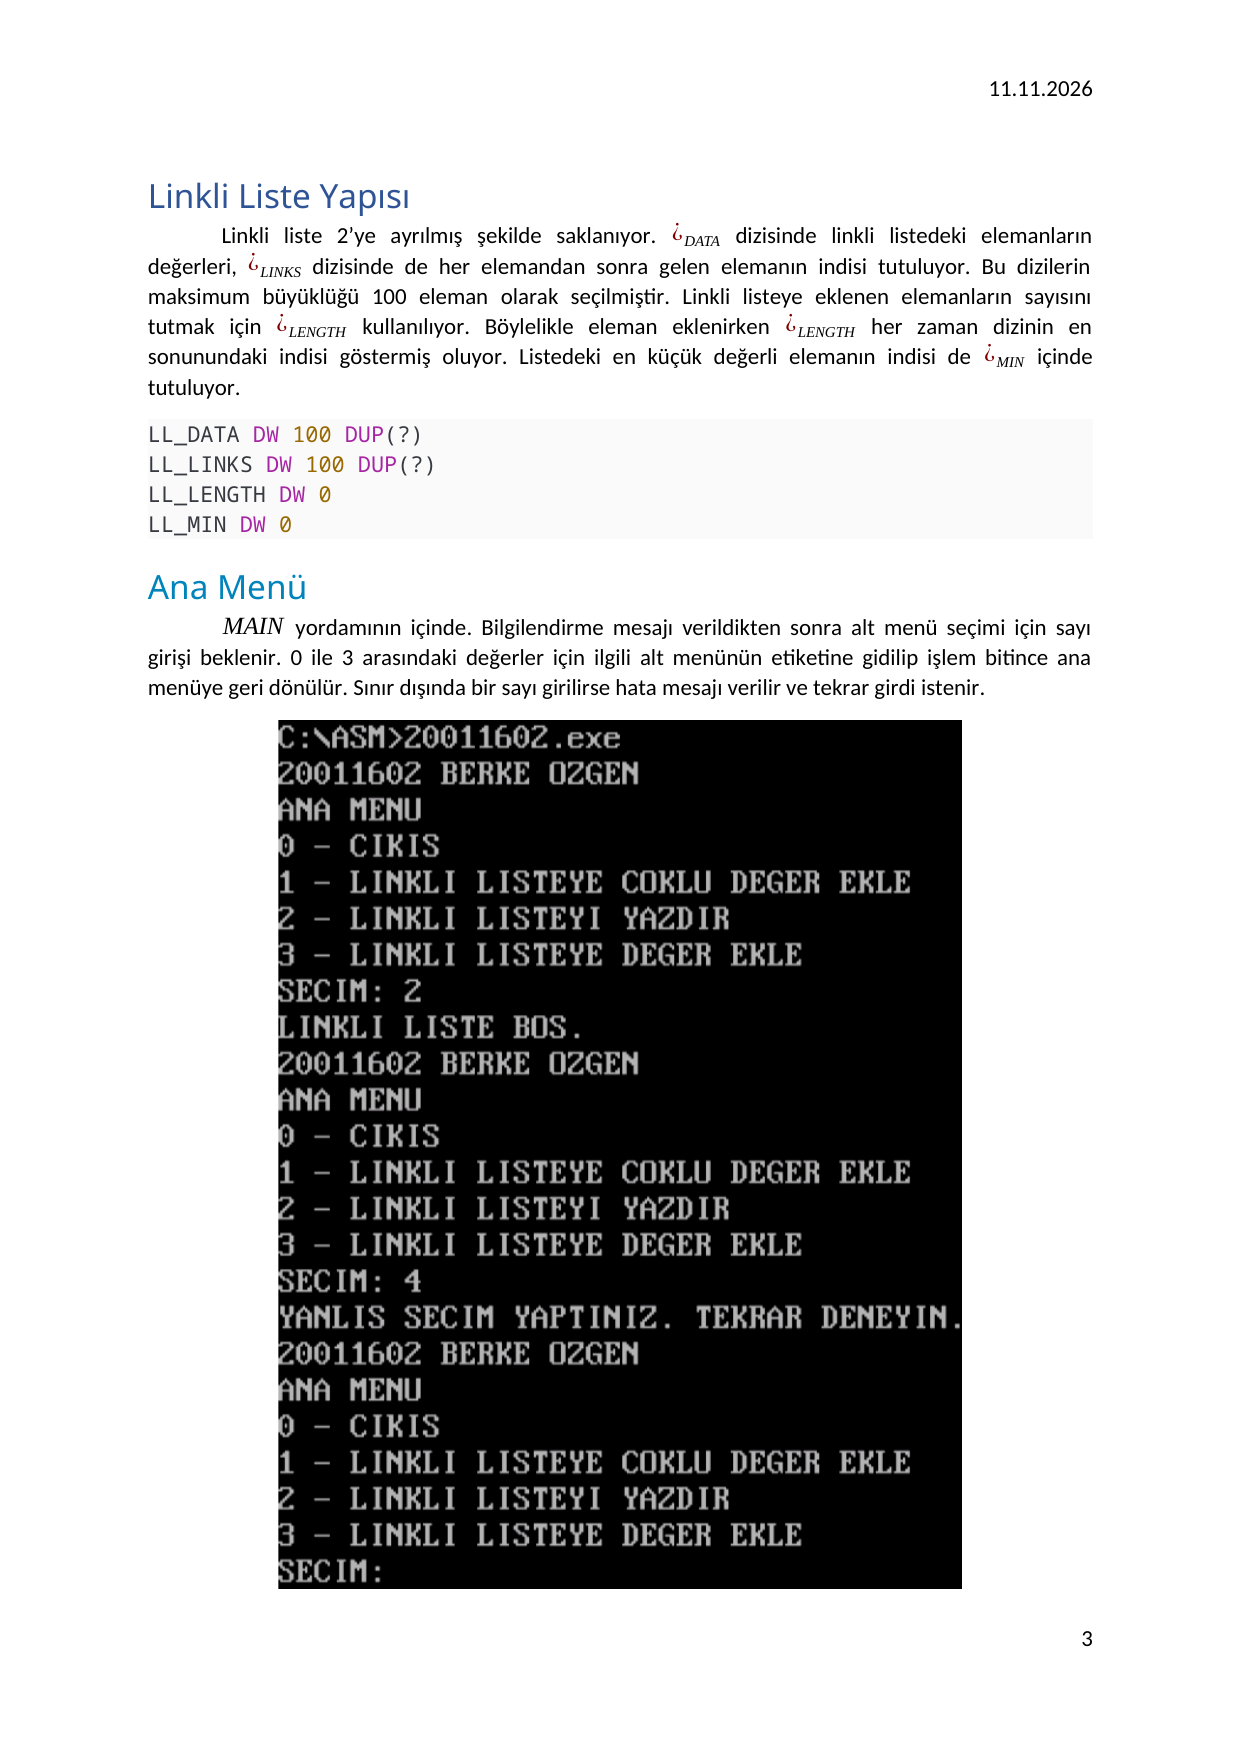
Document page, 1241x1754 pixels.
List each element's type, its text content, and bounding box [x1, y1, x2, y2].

text LL_LINKS DW 100 DUP(?) [148, 449, 1093, 479]
subtitle Linkli Liste Yapısı [148, 173, 1093, 218]
text yordamının içinde. Bilgilendirme mesajı verildikten sonra alt menü seçimi için sayı girişi beklenir. 0 ile 3 arasındaki değerler için ilgili alt menünün etiketine gidilip işlem bitince ana menüye geri dönülür. Sınır dışında bir sayı girilirse hata mesajı verilir ve tekrar girdi istenir. [148, 613, 1093, 701]
picture [278, 720, 962, 1589]
text LL_DATA DW 100 DUP(?) [148, 419, 1093, 449]
text Linkli liste 2’ye ayrılmış şekilde saklanıyor. dizisinde linkli listedeki elemanların değerleri, dizisinde de her elemandan sonra gelen elemanın indisi tutuluyor. Bu dizilerin maksimum büyüklüğü 100 eleman olarak seçilmiştir. Linkli listeye eklenen elemanların sayısını tutmak için kullanılıyor. Böylelikle eleman eklenirken her zaman dizinin en sonunundaki indisi göstermiş oluyor. Listedeki en küçük değerli elemanın indisi de içinde tutuluyor. [148, 222, 1093, 401]
text LL_MIN DW 0 [148, 509, 1093, 539]
text LL_LENGTH DW 0 [148, 479, 1093, 509]
subtitle Ana Menü [148, 564, 1093, 609]
